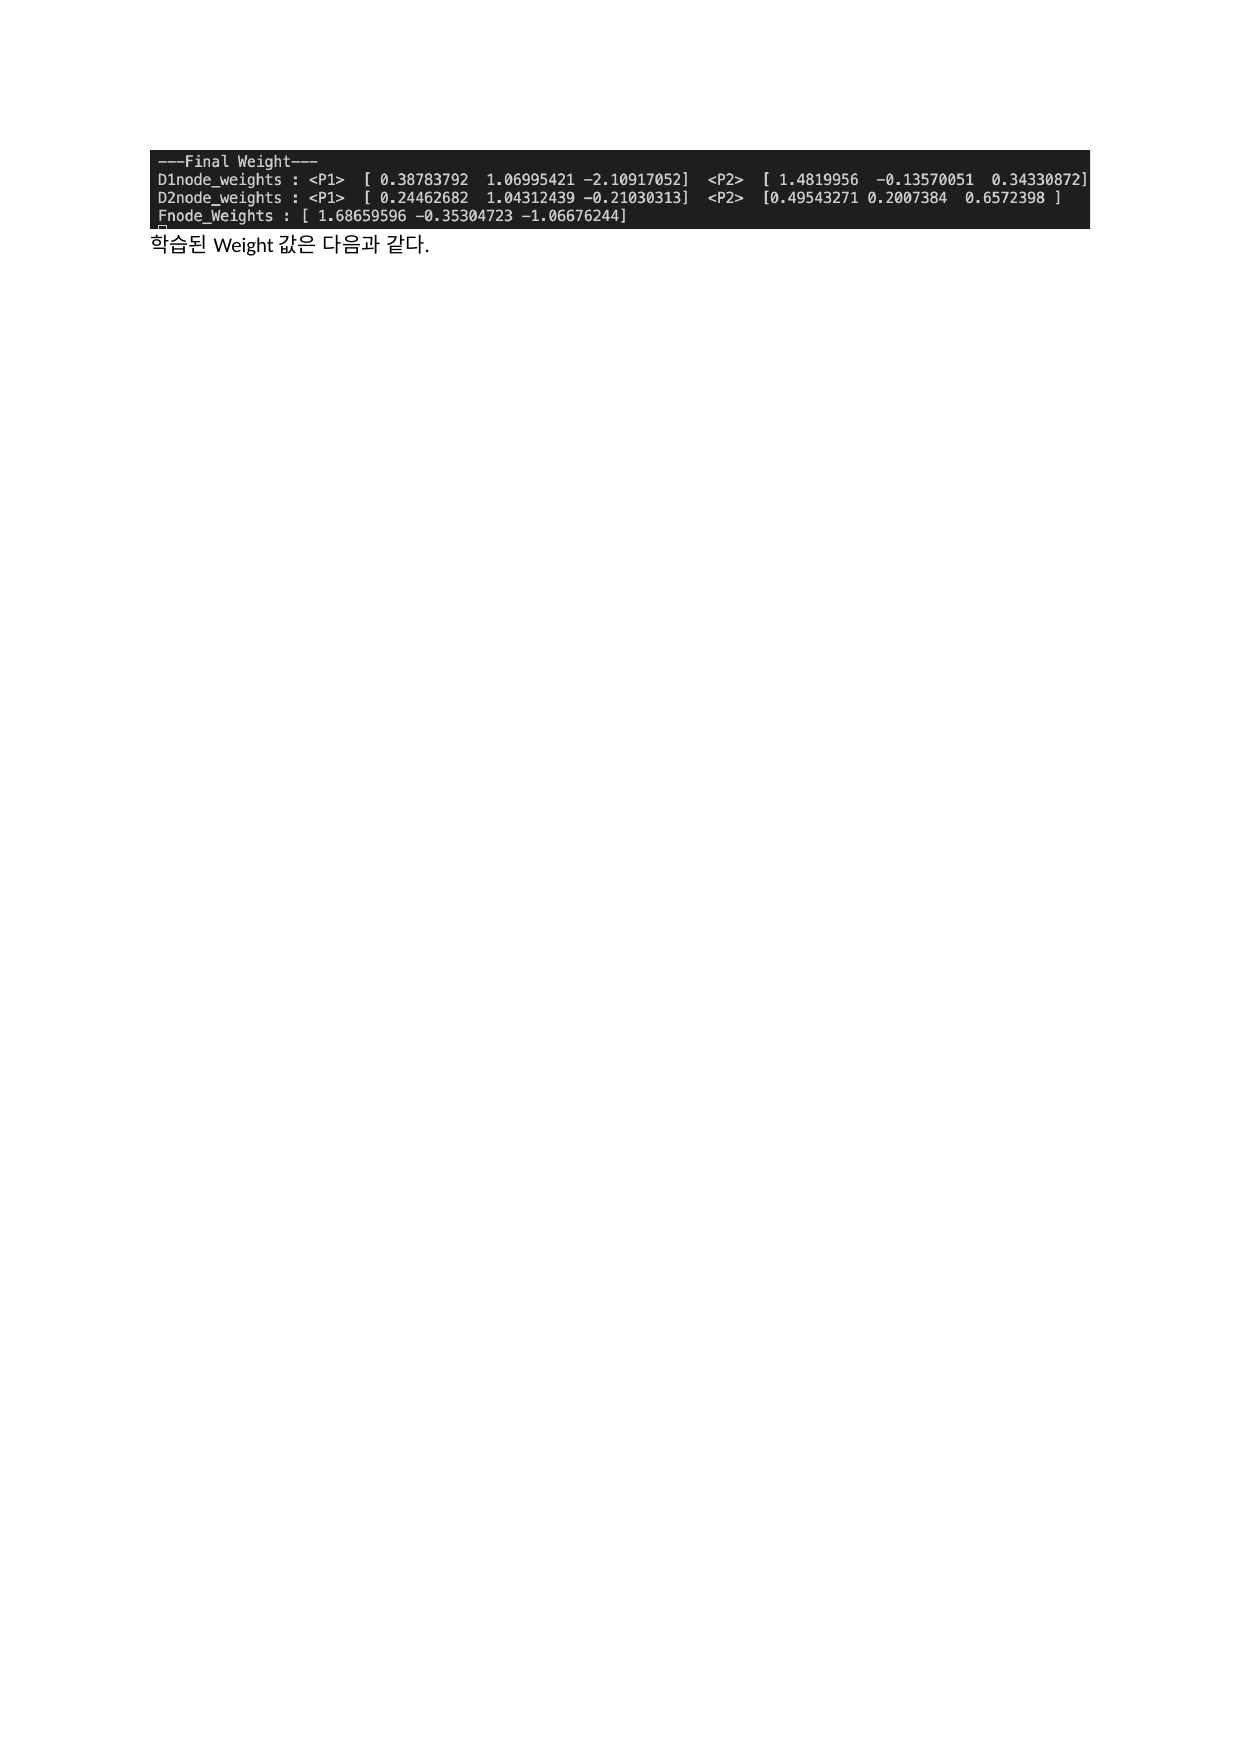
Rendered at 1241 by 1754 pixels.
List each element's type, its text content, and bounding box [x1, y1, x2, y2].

picture [150, 150, 1091, 229]
text 학습된 Weight 값은 다음과 같다. [150, 229, 1090, 258]
